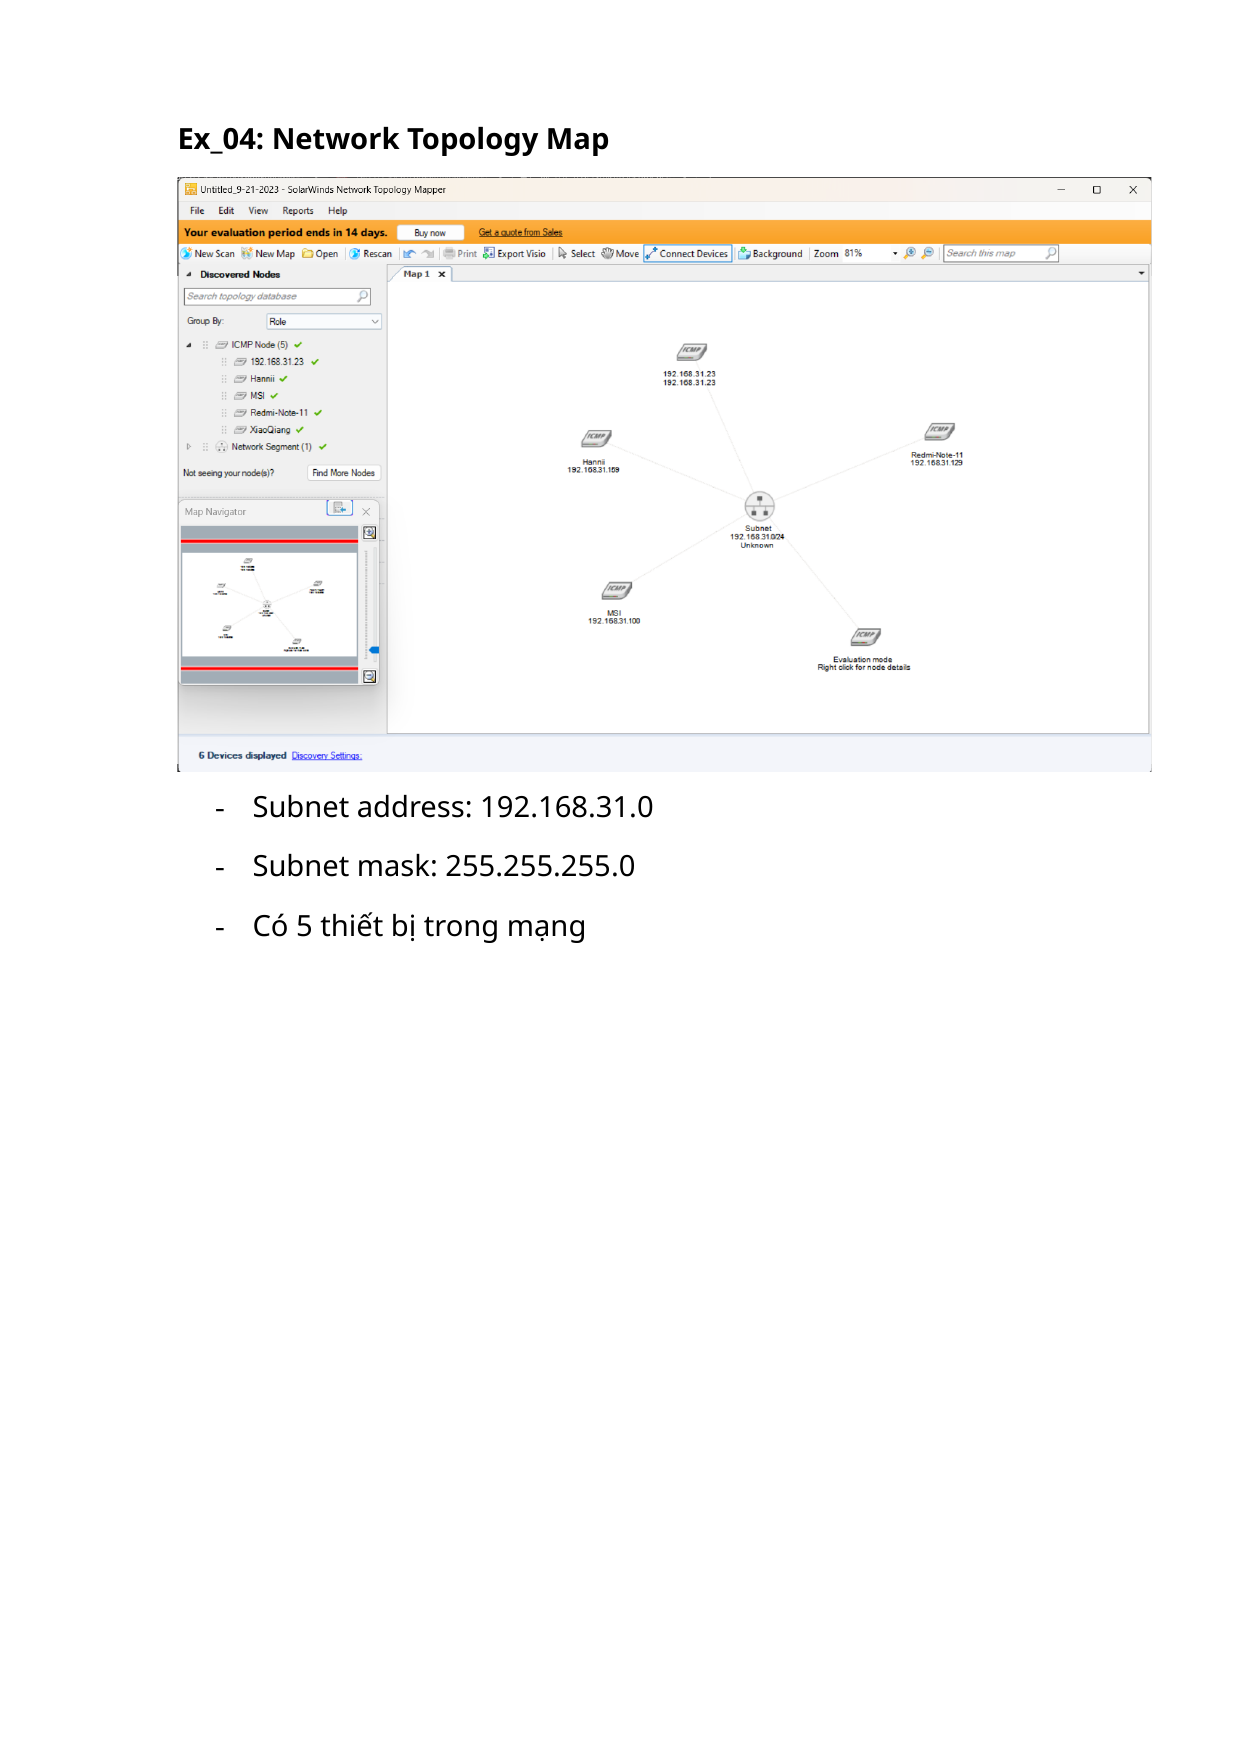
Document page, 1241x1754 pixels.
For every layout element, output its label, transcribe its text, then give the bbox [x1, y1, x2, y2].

text Ex_04: Network Topology Map [177, 118, 1152, 158]
list Subnet address: 192.168.31.0 [215, 786, 1152, 826]
list Subnet mask: 255.255.255.0 [215, 846, 1152, 885]
list Có 5 thiết bị trong mạng [215, 905, 1152, 945]
picture [177, 177, 1152, 772]
